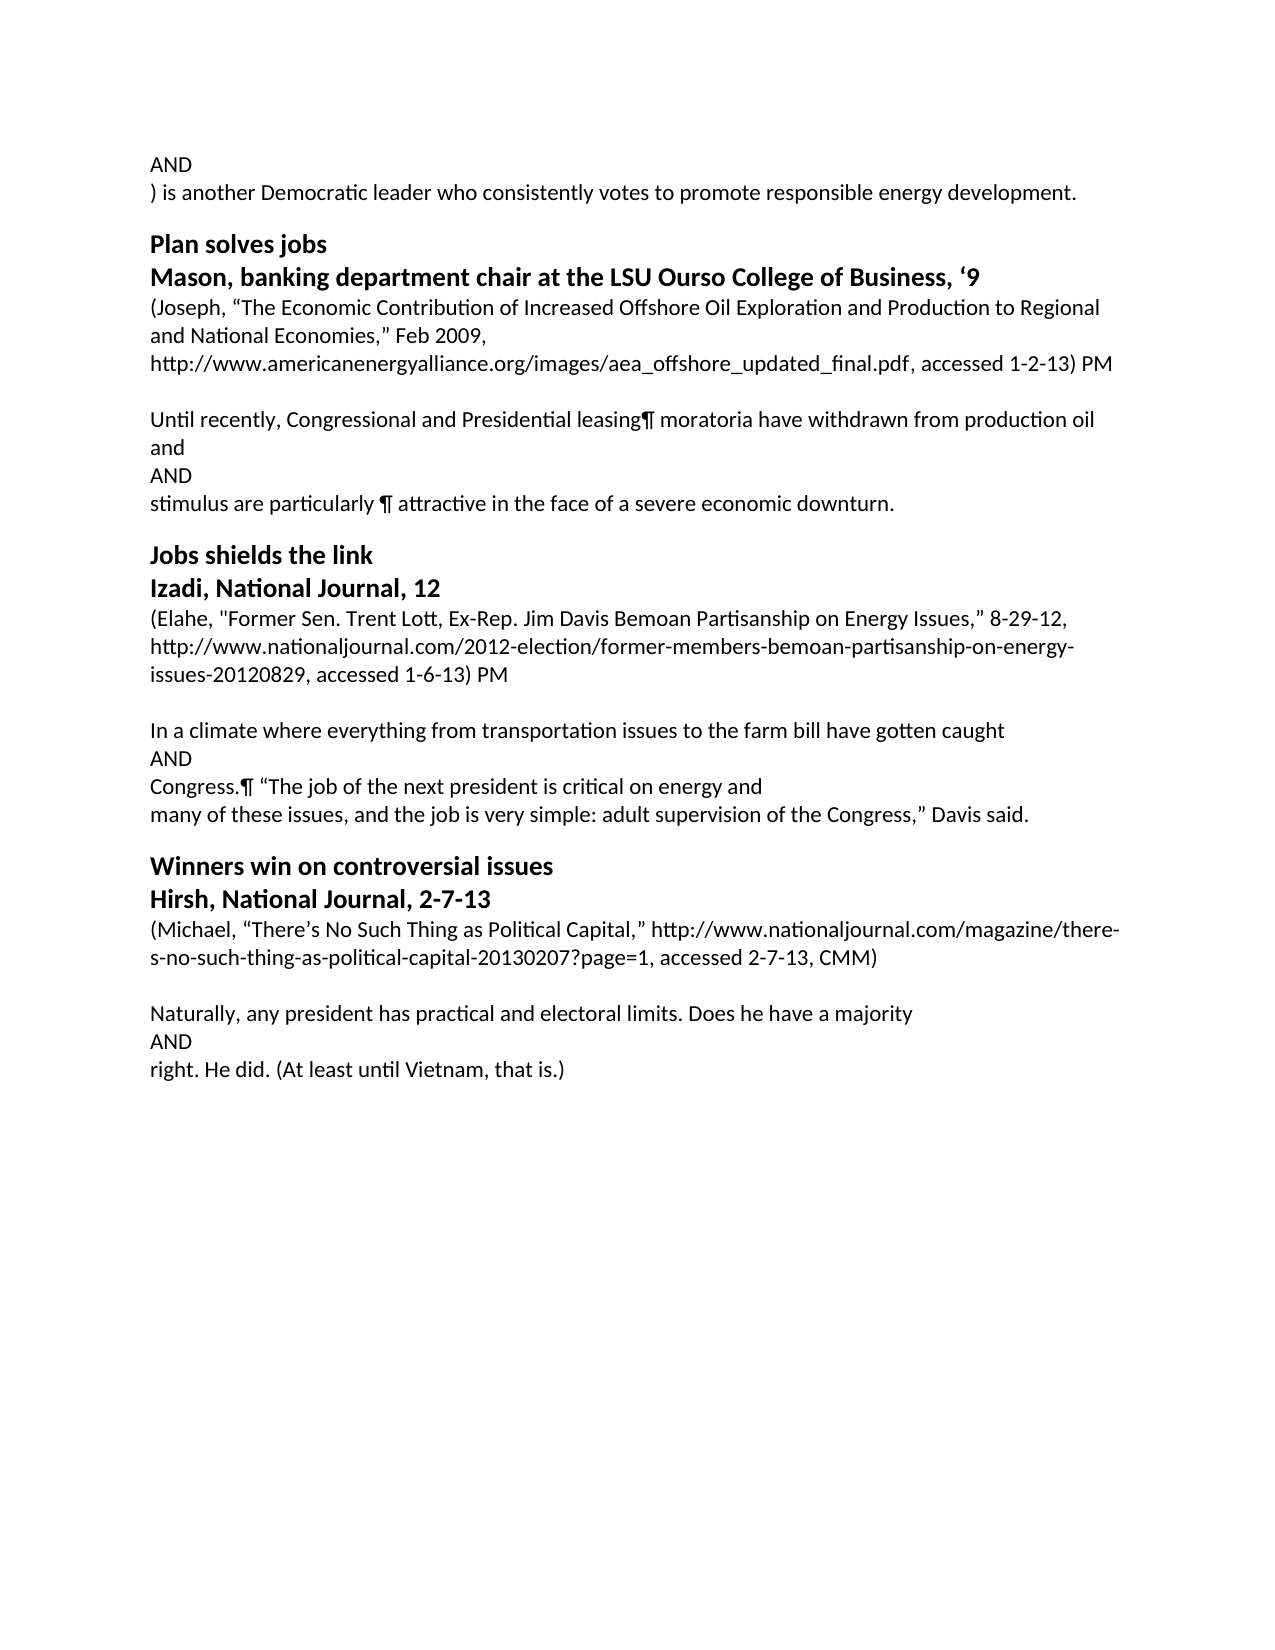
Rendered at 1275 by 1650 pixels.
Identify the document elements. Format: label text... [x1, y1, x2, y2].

text AND [150, 150, 1125, 178]
text AND [150, 461, 1125, 489]
text (Joseph, “The Economic Contribution of Increased Offshore Oil Exploration and Production to Regional and National Economies,” Feb 2009, http://www.americanenergyalliance.org/images/aea_offshore_updated_final.pdf, accessed 1-2-13) PM [150, 293, 1125, 377]
text AND [150, 744, 1125, 772]
text ) is another Democratic leader who consistently votes to promote responsible energy development. [150, 178, 1125, 206]
text Congress.¶ “The job of the next president is critical on energy and [150, 772, 1125, 800]
text (Elahe, "Former Sen. Trent Lott, Ex-Rep. Jim Davis Bemoan Partisanship on Energy Issues,” 8-29-12, http://www.nationaljournal.com/2012-election/former-members-bemoan-partisanship-on-energy-issues-20120829, accessed 1-6-13) PM [150, 604, 1125, 688]
text In a climate where everything from transportation issues to the farm bill have gotten caught [150, 716, 1125, 744]
text Izadi, National Journal, 12 [150, 571, 1125, 604]
subtitle Winners win on controversial issues [150, 849, 1125, 882]
text Until recently, Congressional and Presidential leasing¶ moratoria have withdrawn from production oil and [150, 405, 1125, 461]
subtitle Plan solves jobs [150, 227, 1125, 260]
text (Michael, “There’s No Such Thing as Political Capital,” http://www.nationaljournal.com/magazine/there-s-no-such-thing-as-political-capital-20130207?page=1, accessed 2-7-13, CMM) [150, 915, 1125, 971]
text Naturally, any president has practical and electoral limits. Does he have a majority [150, 999, 1125, 1027]
text stimulus are particularly ¶ attractive in the face of a severe economic downturn. [150, 489, 1125, 517]
text many of these issues, and the job is very simple: adult supervision of the Congress,” Davis said. [150, 800, 1125, 828]
text right. He did. (At least until Vietnam, that is.) [150, 1055, 1125, 1083]
text AND [150, 1027, 1125, 1055]
text Mason, banking department chair at the LSU Ourso College of Business, ‘9 [150, 260, 1125, 293]
subtitle Jobs shields the link [150, 538, 1125, 571]
text Hirsh, National Journal, 2-7-13 [150, 882, 1125, 915]
